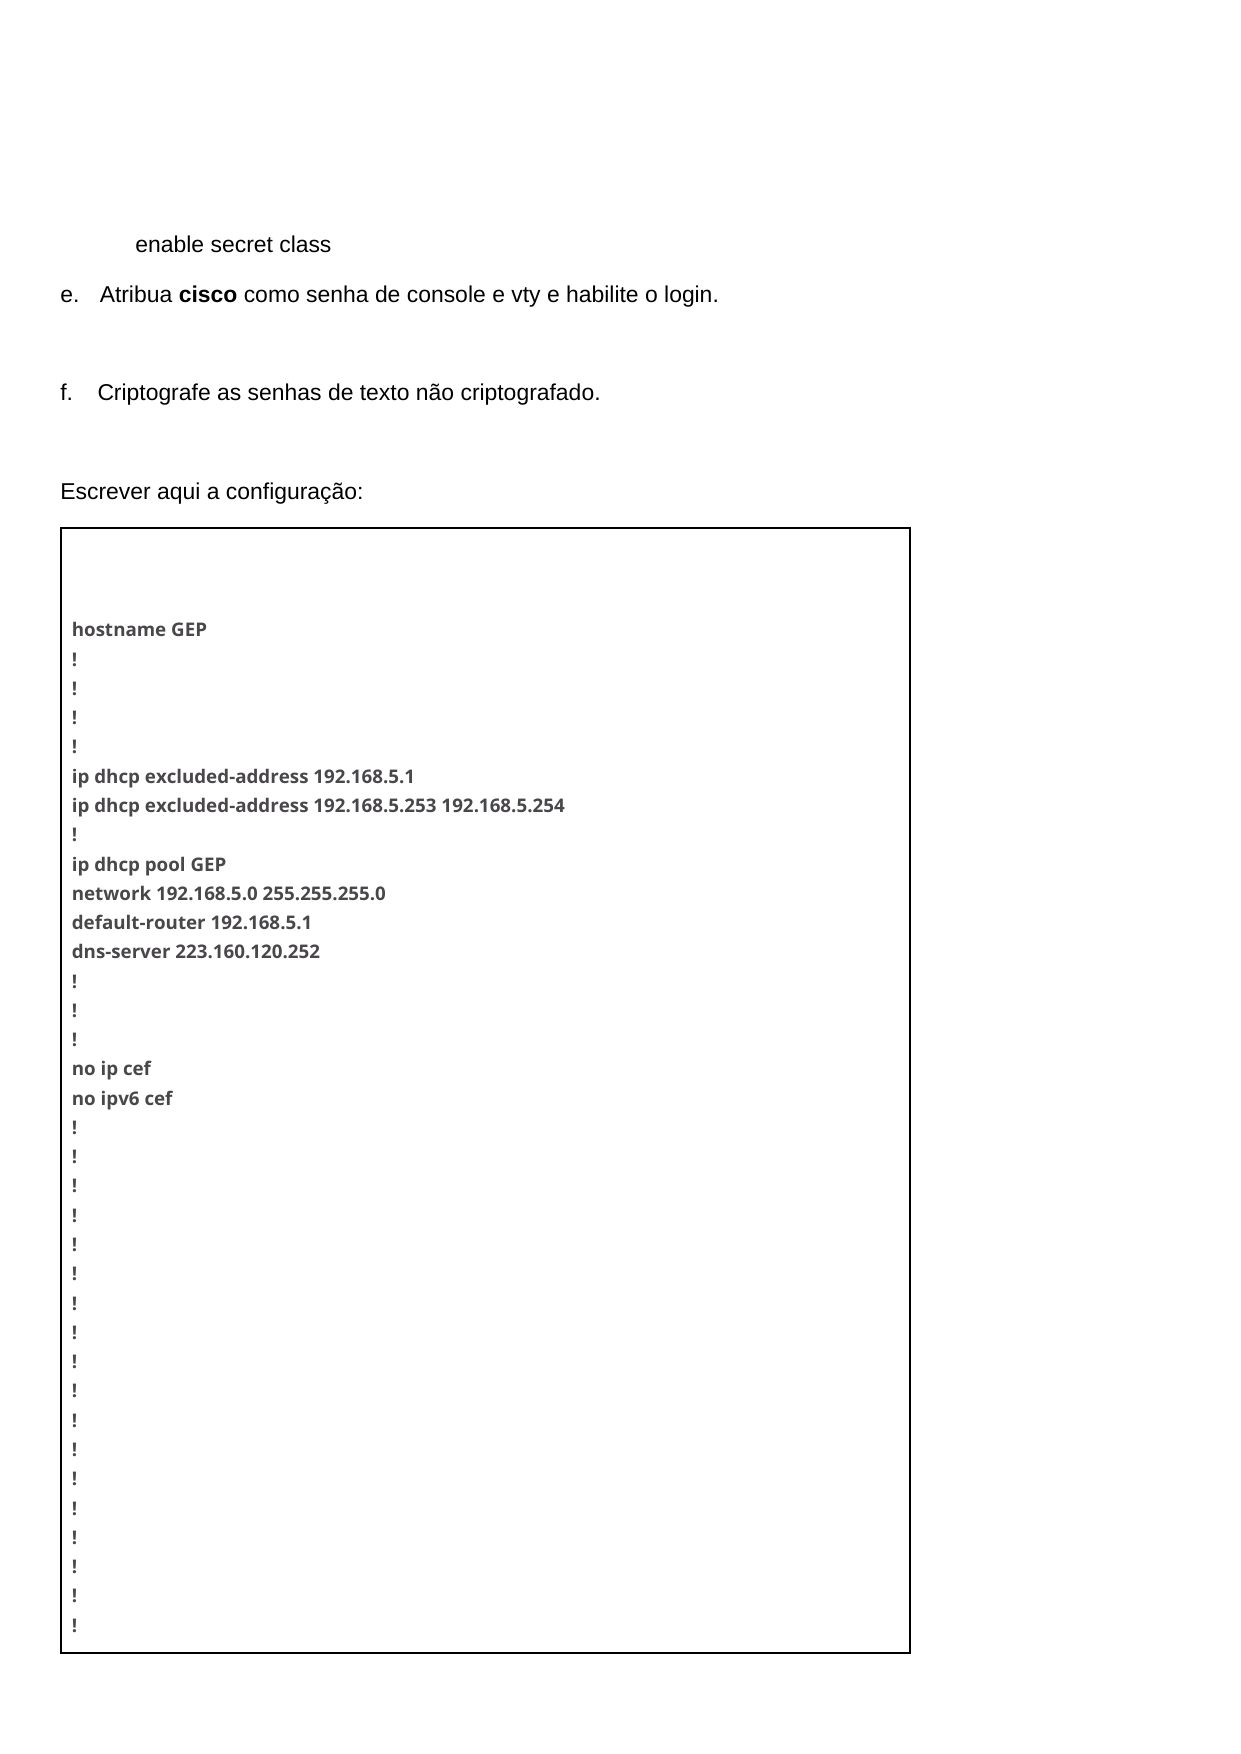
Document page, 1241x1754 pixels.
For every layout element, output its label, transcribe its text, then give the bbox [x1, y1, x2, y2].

text enable secret class [60, 231, 1178, 258]
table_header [62, 529, 909, 1652]
text Escrever aqui a configuração: [60, 478, 1178, 504]
text f. Criptografe as senhas de texto não criptografado. [60, 379, 1178, 406]
text e. Atribua cisco como senha de console e vty e habilite o login. [60, 281, 1178, 307]
